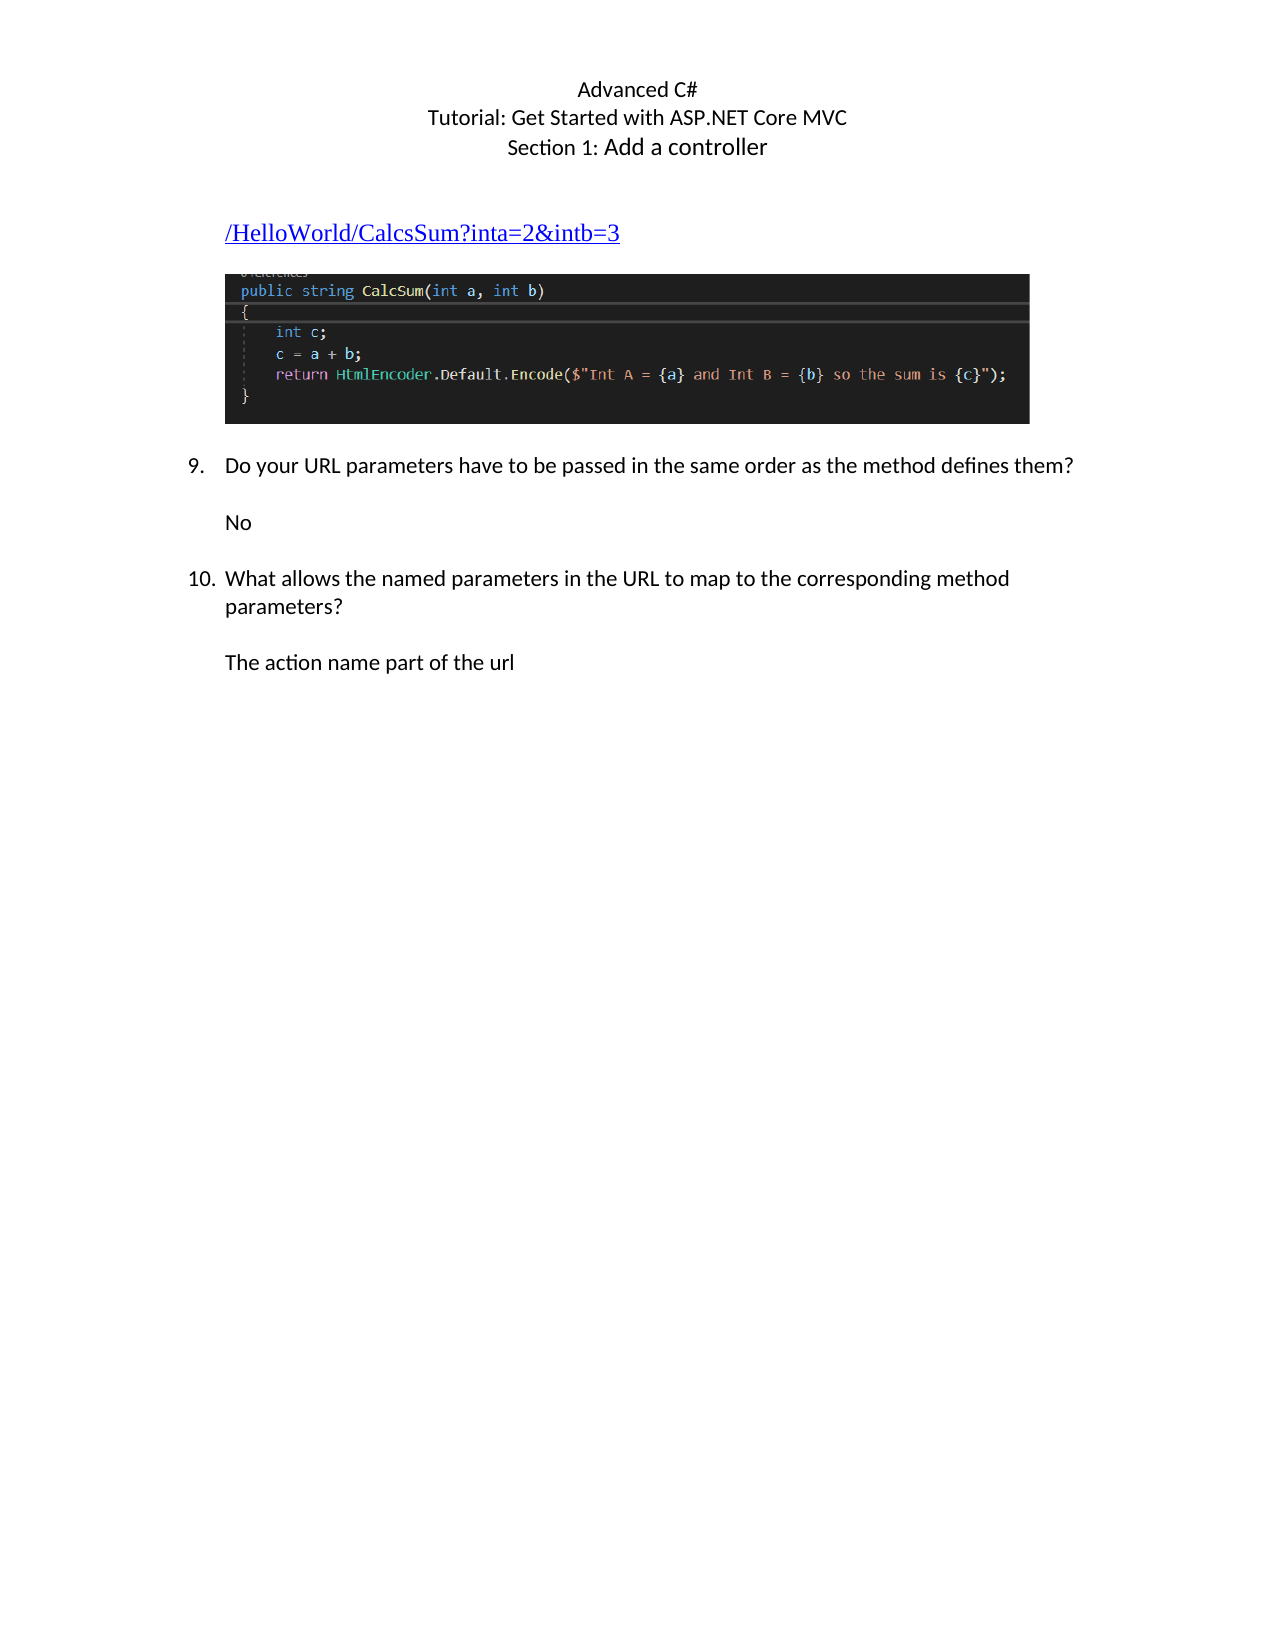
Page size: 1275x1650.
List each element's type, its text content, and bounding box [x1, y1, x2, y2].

picture [225, 274, 1030, 424]
text /HelloWorld/CalcsSum?inta=2&intb=3 [225, 218, 1125, 246]
text No [225, 508, 1125, 536]
text The action name part of the url [225, 648, 1125, 676]
list Do your URL parameters have to be passed in the same order as the method defines them? [187, 452, 1125, 480]
list What allows the named parameters in the URL to map to the corresponding method parameters? [187, 564, 1125, 620]
